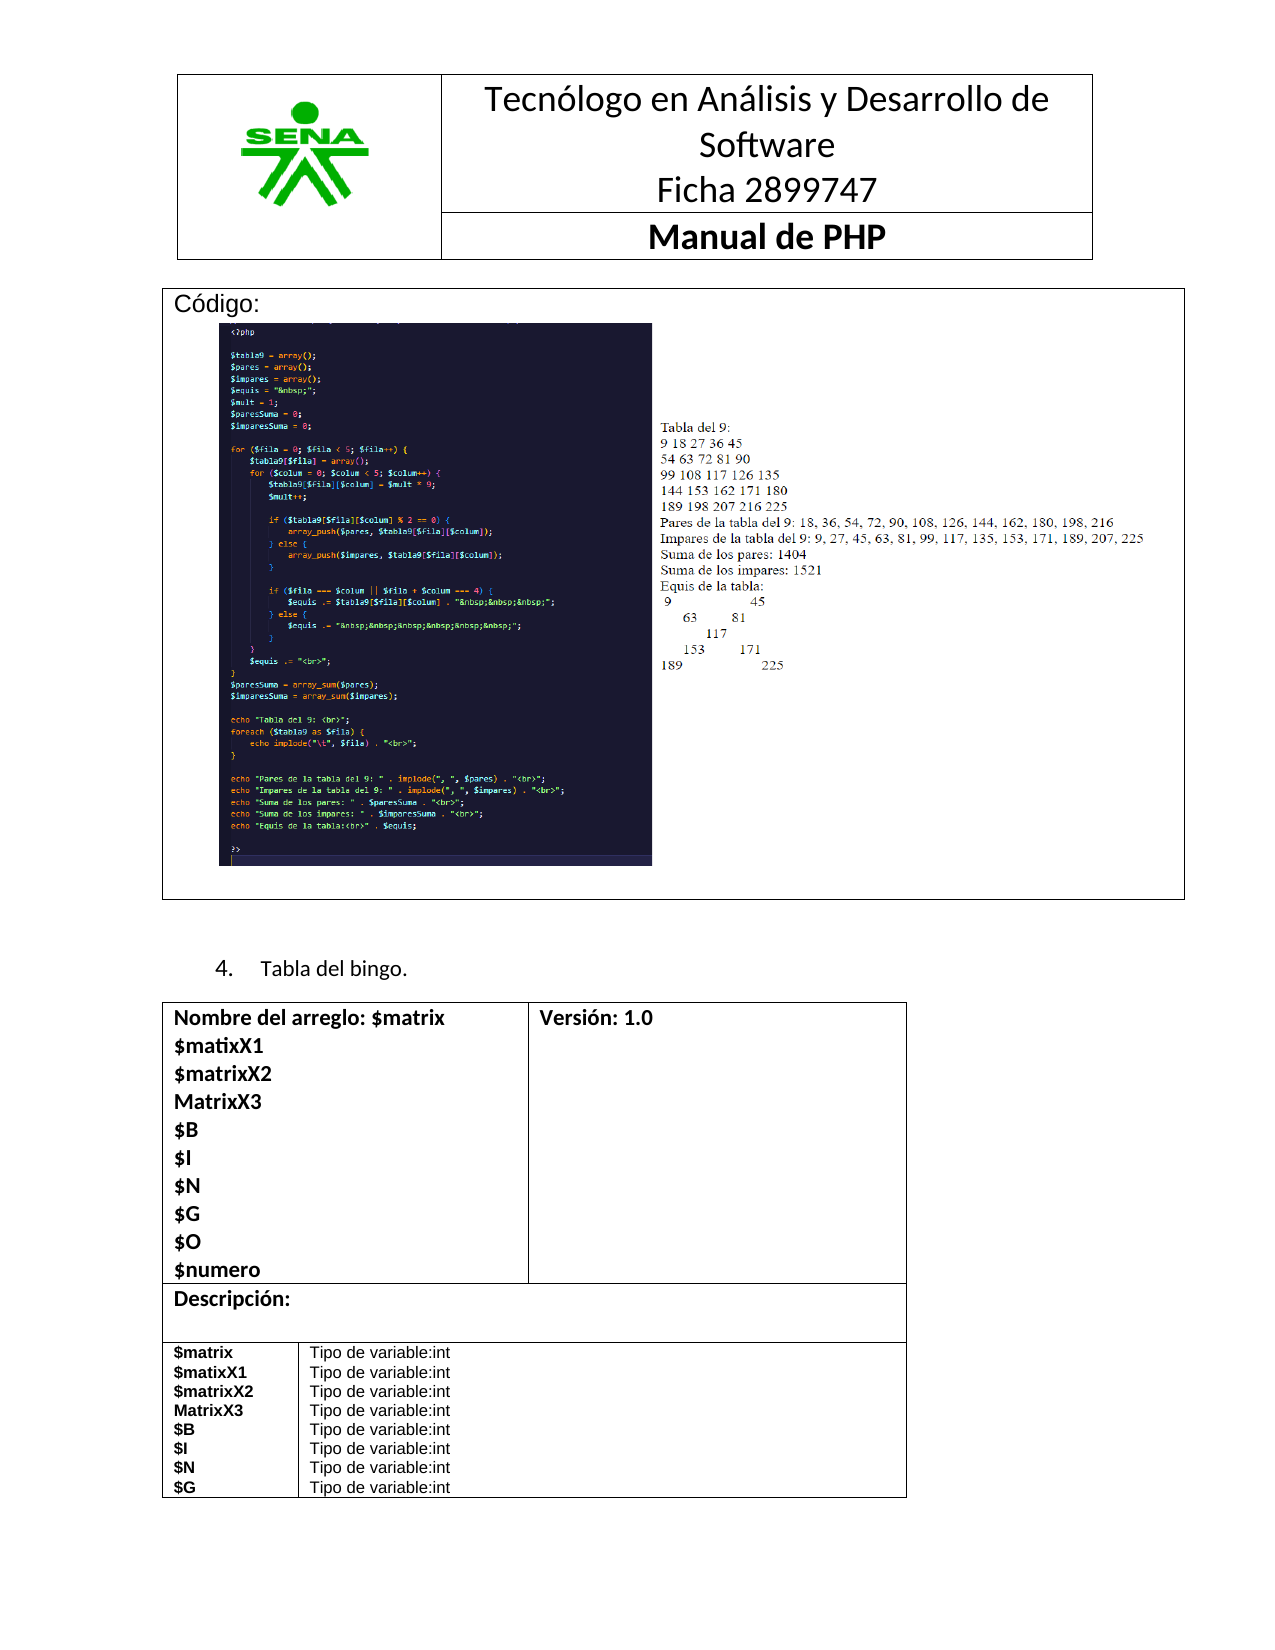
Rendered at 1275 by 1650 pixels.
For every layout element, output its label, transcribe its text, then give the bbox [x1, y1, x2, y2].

picture [657, 415, 1161, 697]
picture [223, 92, 383, 220]
table_cell $matrix $matixX1 $matrixX2 MatrixX3 $B $I $N $G $O $numero [163, 1343, 298, 1497]
table_cell Código: [163, 289, 1184, 898]
table_header Nombre del arreglo: $matrix $matixX1 $matrixX2 MatrixX3 $B $I $N $G $O $numero [163, 1003, 528, 1283]
table_cell Descripción: [163, 1284, 906, 1342]
table_header Versión: 1.0 [529, 1003, 906, 1283]
list Tabla del bingo. [215, 952, 1098, 983]
